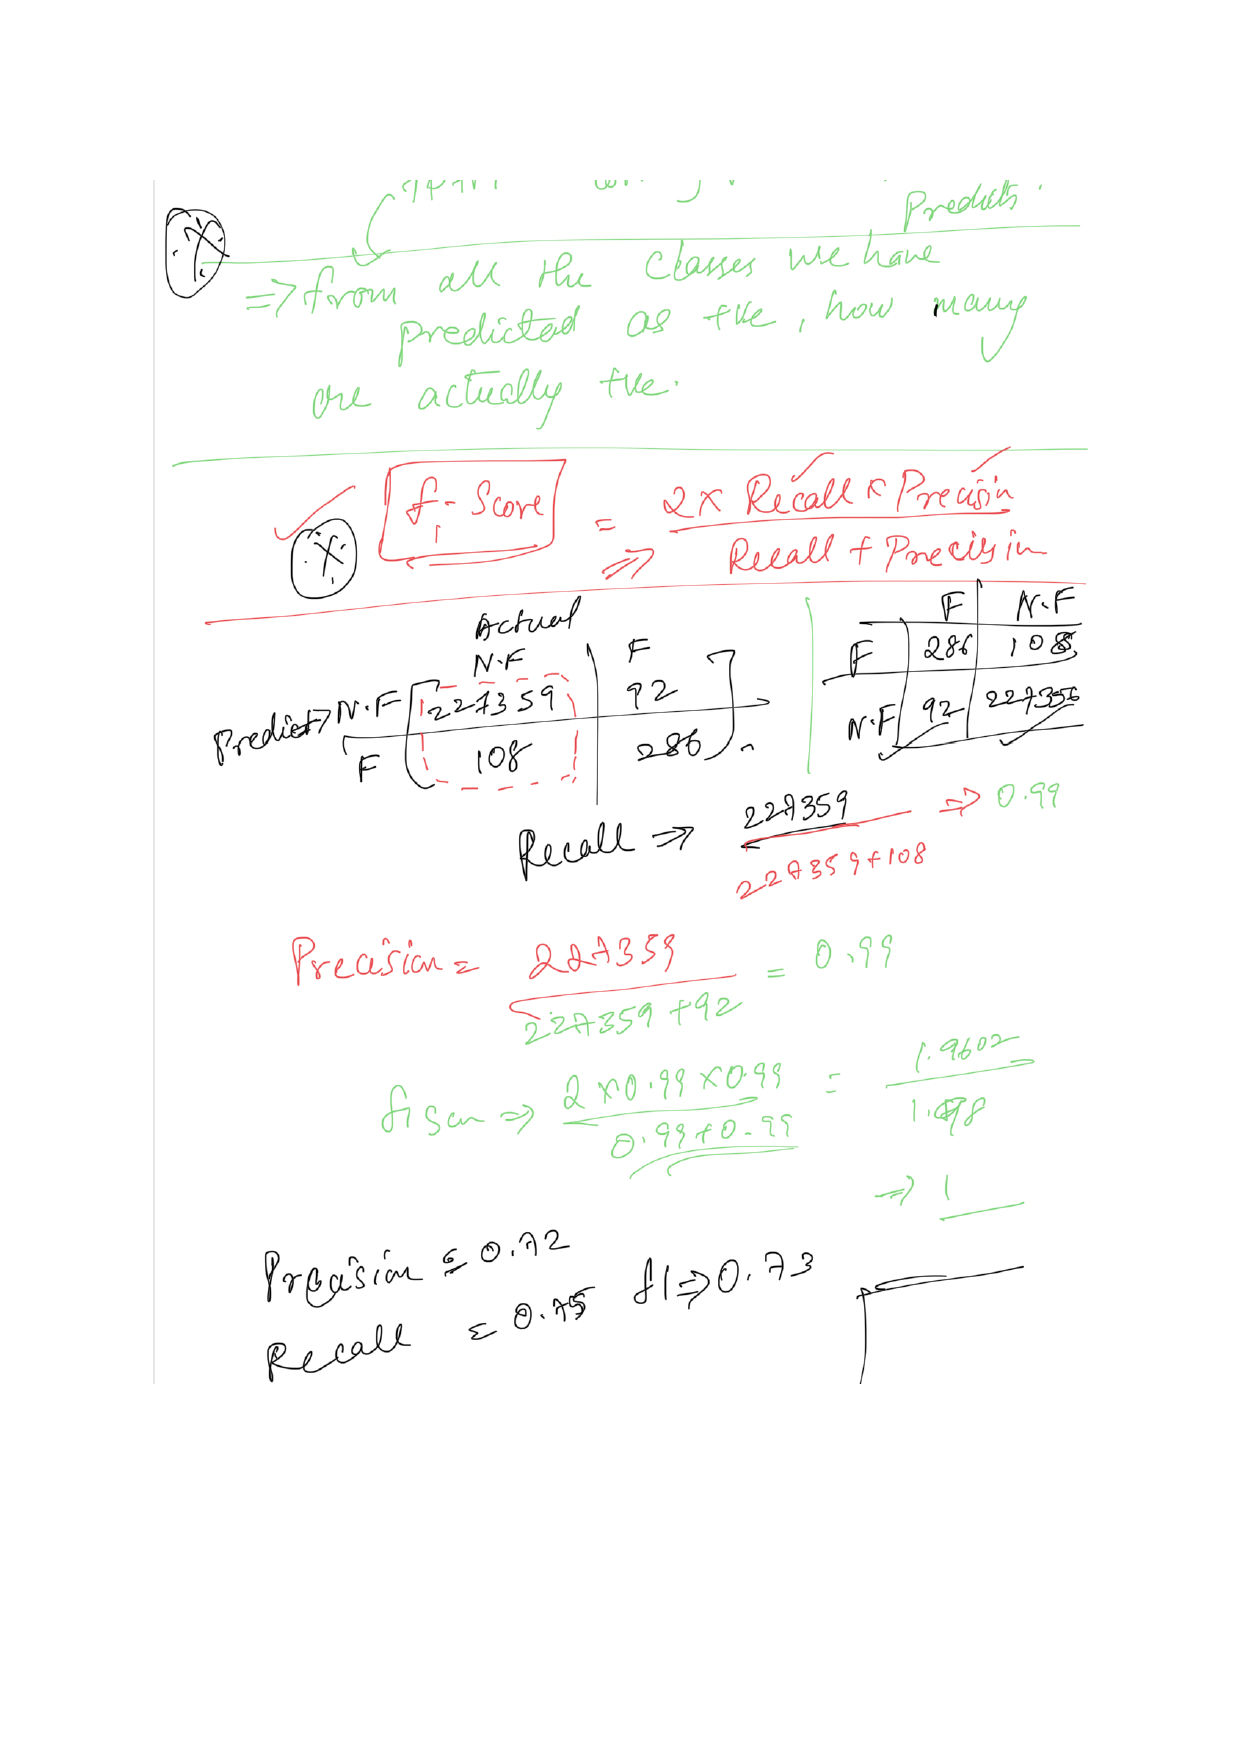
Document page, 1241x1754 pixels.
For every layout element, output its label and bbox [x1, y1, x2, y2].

picture [150, 180, 1091, 1384]
